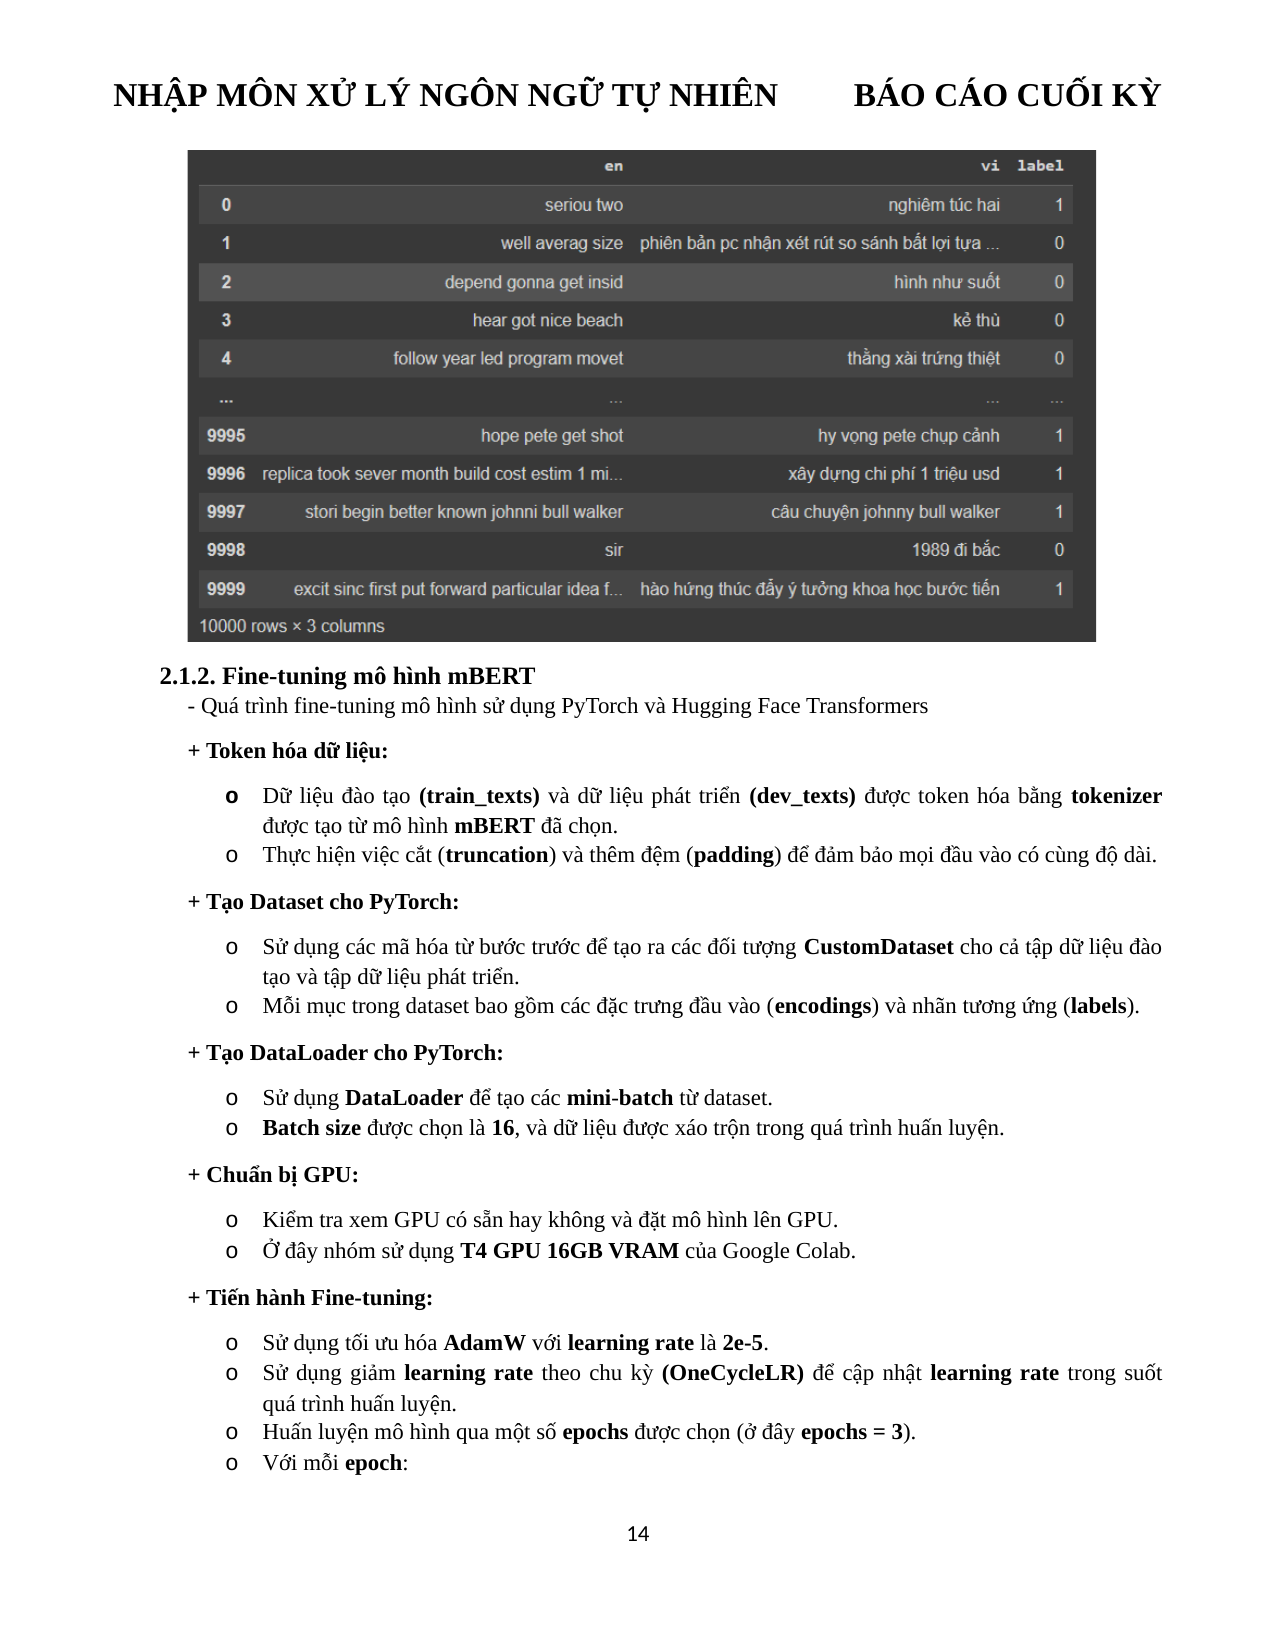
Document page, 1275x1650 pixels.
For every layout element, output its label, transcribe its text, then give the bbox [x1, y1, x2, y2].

list Mỗi mục trong dataset bao gồm các đặc trưng đầu vào (encodings) và nhãn tương ứng (labels). [225, 992, 1162, 1020]
list Thực hiện việc cắt (truncation) và thêm đệm (padding) để đảm bảo mọi đầu vào có cùng độ dài. [225, 841, 1162, 869]
list Sử dụng DataLoader để tạo các mini-batch từ dataset. [225, 1084, 1162, 1112]
list Sử dụng các mã hóa từ bước trước để tạo ra các đối tượng CustomDataset cho cả tập dữ liệu đào tạo và tập dữ liệu phát triển. [225, 933, 1162, 989]
list Huấn luyện mô hình qua một số epochs được chọn (ở đây epochs = 3). [225, 1418, 1162, 1446]
text + Token hóa dữ liệu: [187, 737, 1162, 763]
text + Tiến hành Fine-tuning: [187, 1284, 1162, 1310]
subtitle 2.1.2. Fine-tuning mô hình mBERT [112, 661, 1162, 689]
picture [187, 150, 1097, 642]
text + Tạo DataLoader cho PyTorch: [187, 1039, 1162, 1065]
list Sử dụng tối ưu hóa AdamW với learning rate là 2e-5. [225, 1329, 1162, 1357]
text + Tạo Dataset cho PyTorch: [112, 888, 1162, 914]
list Sử dụng giảm learning rate theo chu kỳ (OneCycleLR) để cập nhật learning rate trong suốt quá trình huấn luyện. [225, 1359, 1162, 1416]
list Dữ liệu đào tạo (train_texts) và dữ liệu phát triển (dev_texts) được token hóa bằng tokenizer được tạo từ mô hình mBERT đã chọn. [225, 782, 1162, 839]
list Với mỗi epoch: [225, 1449, 1162, 1477]
list Batch size được chọn là 16, và dữ liệu được xáo trộn trong quá trình huấn luyện. [225, 1114, 1162, 1142]
list Ở đây nhóm sử dụng T4 GPU 16GB VRAM của Google Colab. [225, 1237, 1162, 1265]
text - Quá trình fine-tuning mô hình sử dụng PyTorch và Hugging Face Transformers [112, 692, 1162, 718]
list Kiểm tra xem GPU có sẵn hay không và đặt mô hình lên GPU. [225, 1206, 1162, 1235]
text + Chuẩn bị GPU: [187, 1161, 1162, 1188]
